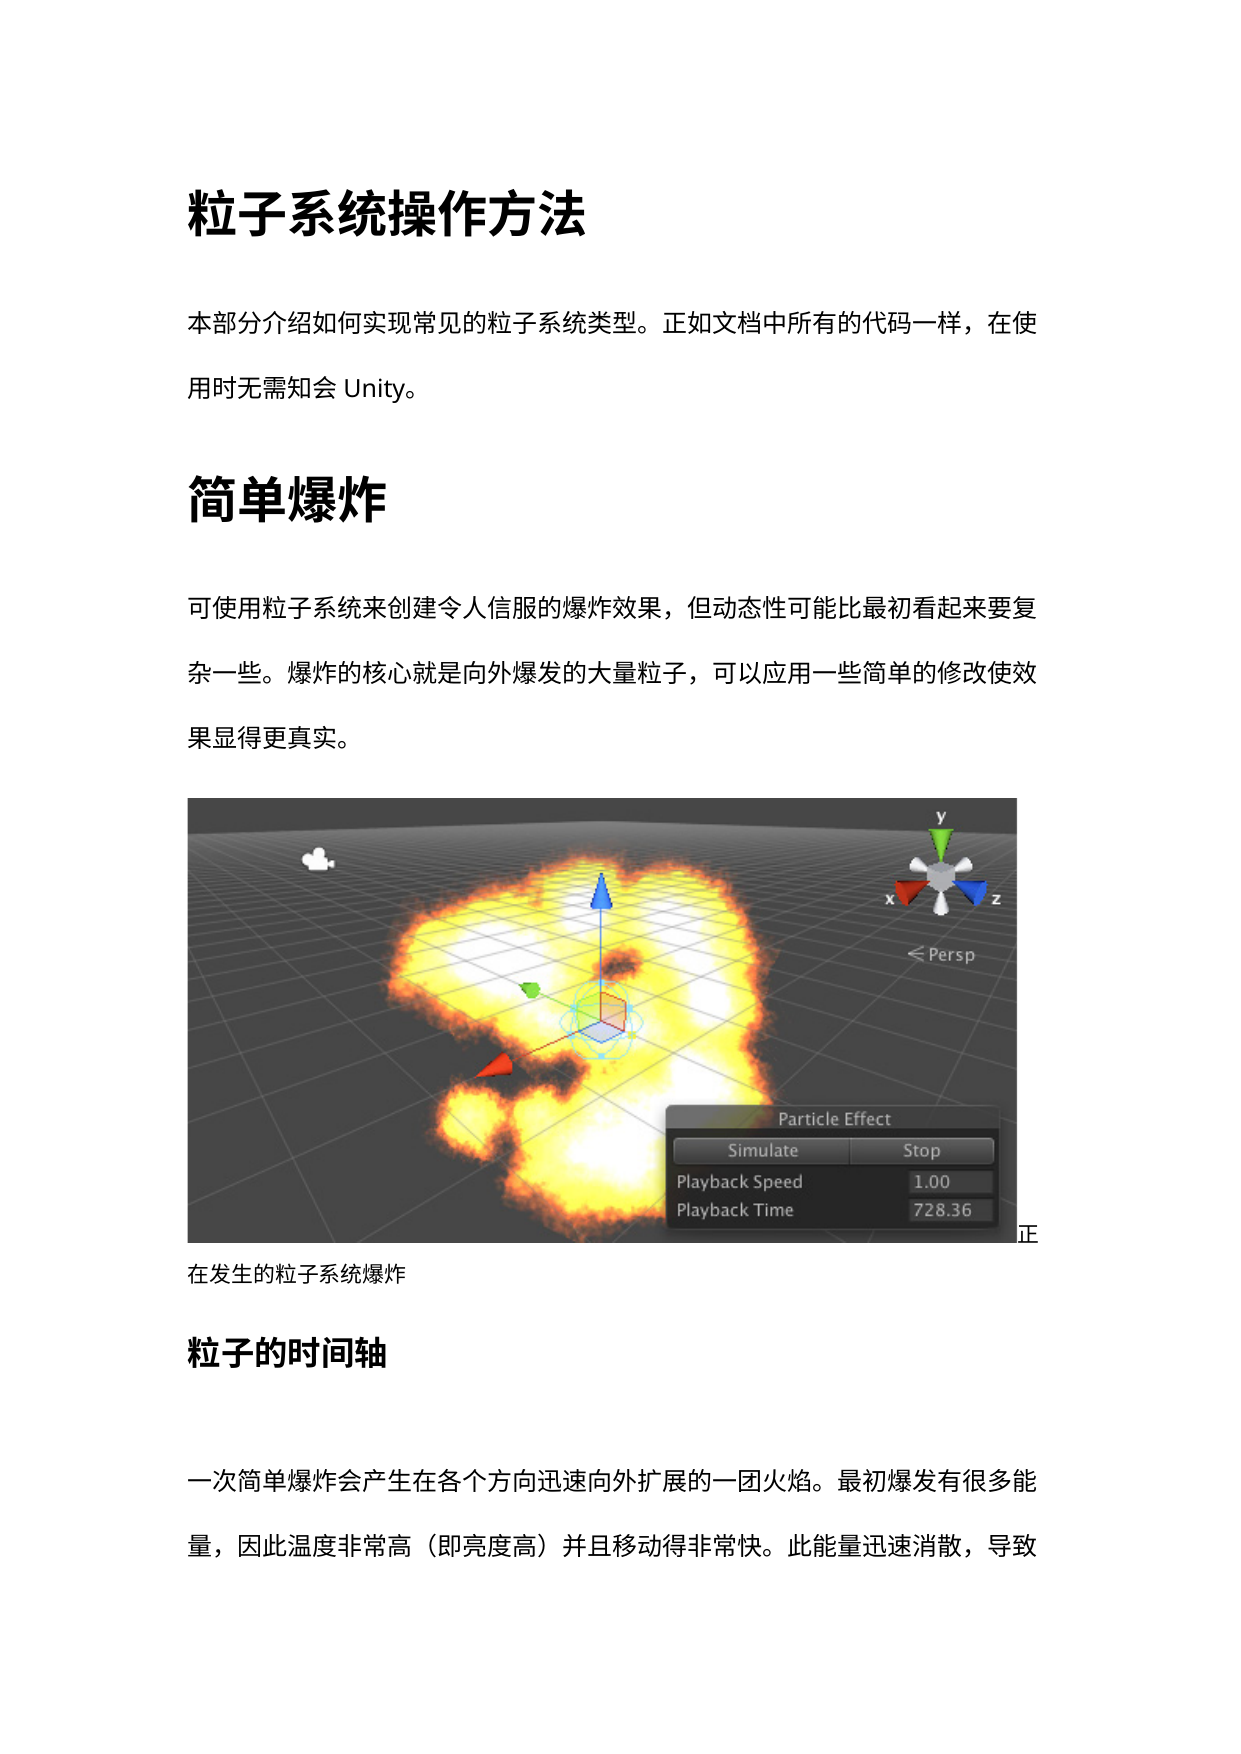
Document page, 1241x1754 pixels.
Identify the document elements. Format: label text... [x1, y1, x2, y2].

text 本部分介绍如何实现常见的粒子系统类型。正如文档中所有的代码一样，在使用时无需知会 Unity。 [187, 289, 1053, 419]
subtitle 粒子系统操作方法 [187, 162, 1053, 259]
subtitle 简单爆炸 [187, 448, 1053, 545]
picture [187, 798, 1018, 1243]
subtitle 粒子的时间轴 [187, 1318, 1053, 1383]
text 可使用粒子系统来创建令人信服的爆炸效果，但动态性可能比最初看起来要复杂一些。爆炸的核心就是向外爆发的大量粒子，可以应用一些简单的修改使效果显得更真实。 [187, 574, 1053, 769]
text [187, 1447, 1053, 1577]
